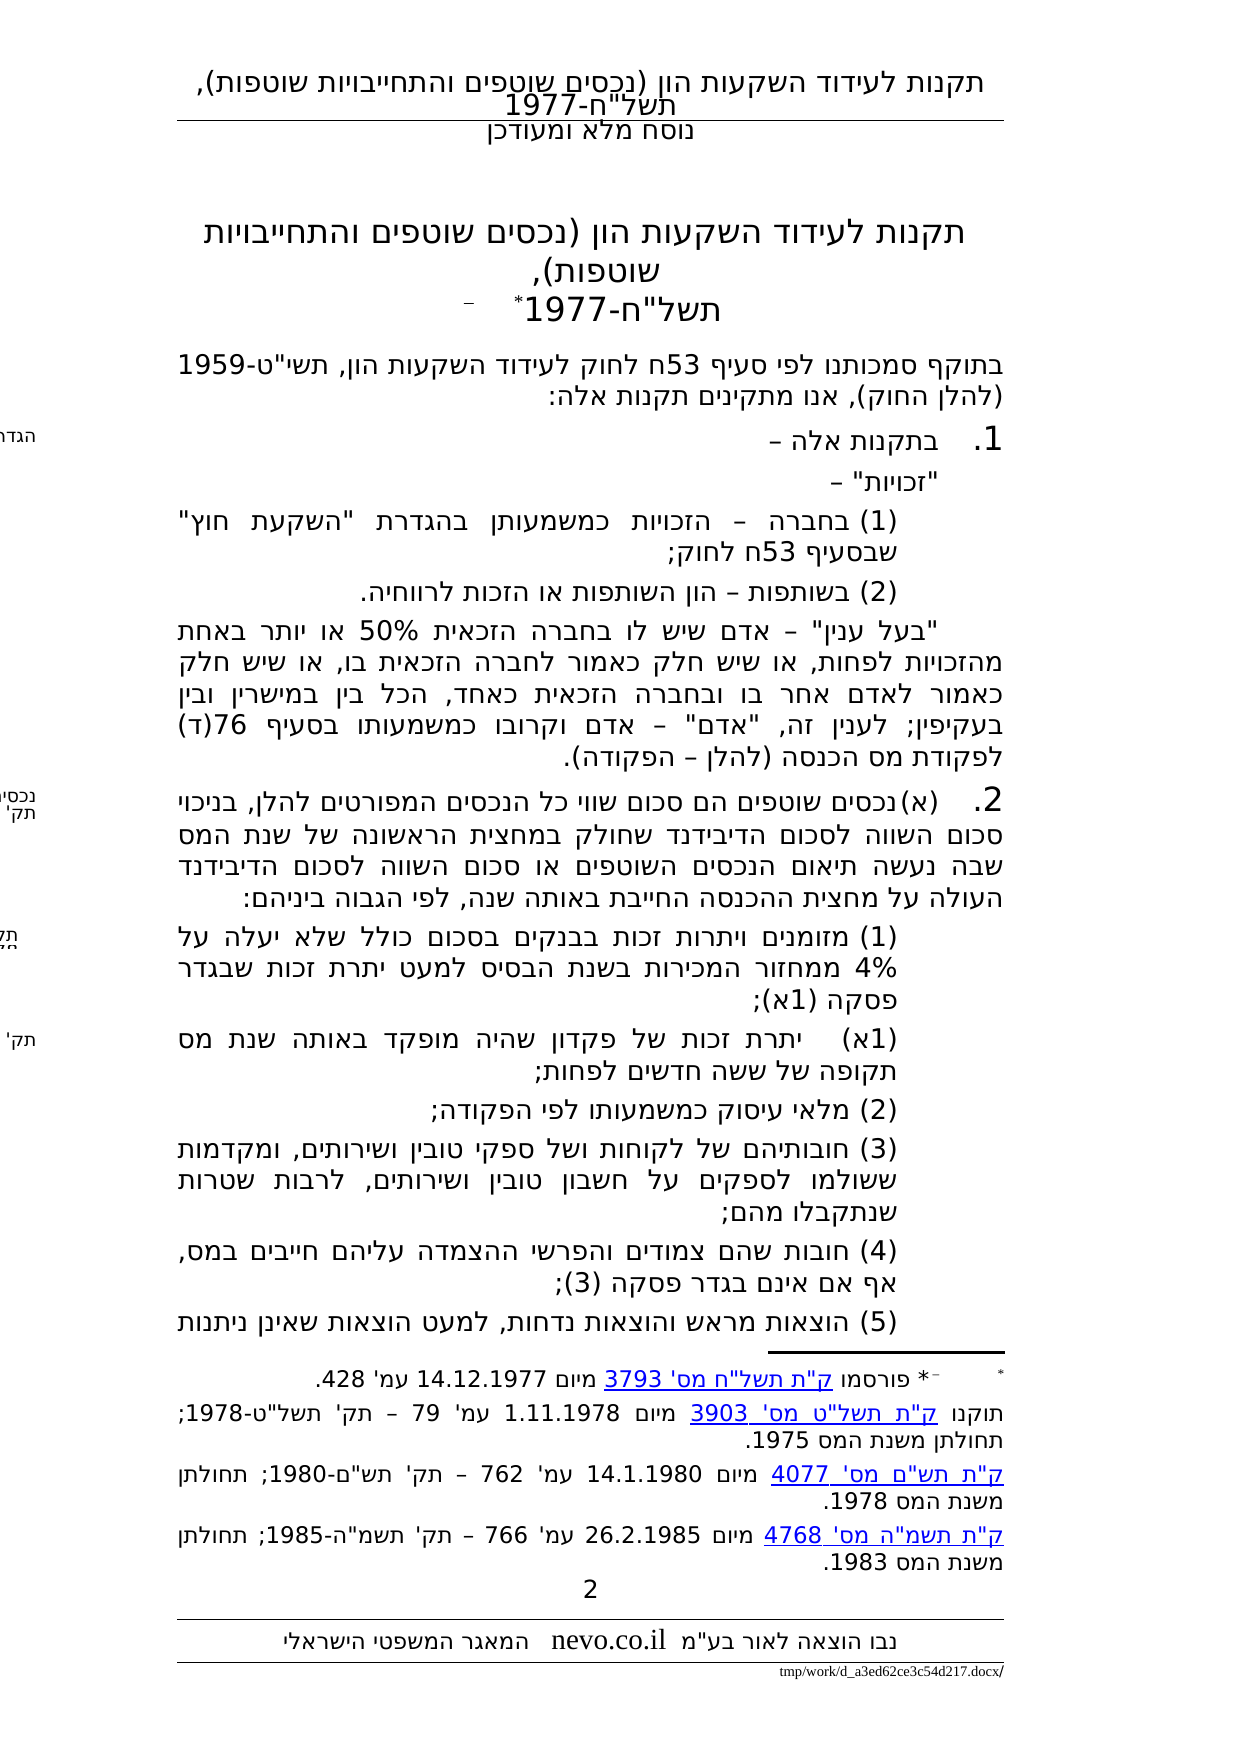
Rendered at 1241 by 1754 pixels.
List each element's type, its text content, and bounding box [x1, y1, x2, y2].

text (3) חובותיהם של לקוחות ושל ספקי טובין ושירותים, ומקדמות ששולמו לספקים על חשבון טובין ושירותים, לרבות שטרות שנתקבלו מהם; [177, 1133, 898, 1228]
text "זכויות" – [177, 466, 1004, 498]
text (1) בחברה – הזכויות כמשמעותן בהגדרת "השקעת חוץ" שבסעיף 53ח לחוק; [177, 505, 898, 568]
text (2) בשותפות – הון השותפות או הזכות לרווחיה. [177, 576, 898, 607]
text בתוקף סמכותנו לפי סעיף 53ח לחוק לעידוד השקעות הון, תשי"ט-1959 (להלן – החוק), אנו מתקינים תקנות אלה: [177, 349, 1004, 412]
text 1. בתקנות אלה – [177, 420, 1004, 459]
text 2. (א) נכסים שוטפים הם סכום שווי כל הנכסים המפורטים להלן, בניכוי סכום השווה לסכום הדיבידנד שחולק במחצית הראשונה של שנת המס שבה נעשה תיאום הנכסים השוטפים או סכום השווה לסכום הדיבידנד העולה על מחצית ההכנסה החייבת באותה שנה, לפי הגבוה ביניהם: [177, 780, 1004, 914]
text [177, 1306, 898, 1337]
text "בעל ענין" – אדם שיש לו בחברה הזכאית 50% או יותר באחת מהזכויות לפחות, או שיש חלק כאמור לחברה הזכאית בו, או שיש חלק כאמור לאדם אחר בו ובחברה הזכאית כאחד, הכל בין במישרין ובין בעקיפין; לענין זה, "אדם" – אדם וקרובו כמשמעותו בסעיף 76(ד) לפקודת מס הכנסה (להלן – הפקודה). [177, 615, 1004, 773]
text תקנות לעידוד השקעות הון (נכסים שוטפים והתחייבויות שוטפות), תשל"ח-1977* [177, 212, 1004, 329]
text (1א) יתרת זכות של פקדון שהיה מופקד באותה שנת מס תקופה של ששה חדשים לפחות; [177, 1023, 898, 1087]
text (4) חובות שהם צמודים והפרשי ההצמדה עליהם חייבים במס, אף אם אינם בגדר פסקה (3); [177, 1235, 898, 1298]
text (2) מלאי עיסוק כמשמעותו לפי הפקודה; [177, 1094, 898, 1126]
text (1) מזומנים ויתרות זכות בבנקים בסכום כולל שלא יעלה על 4% ממחזור המכירות בשנת הבסיס למעט יתרת זכות שבגדר פסקה (1א); [177, 921, 898, 1016]
